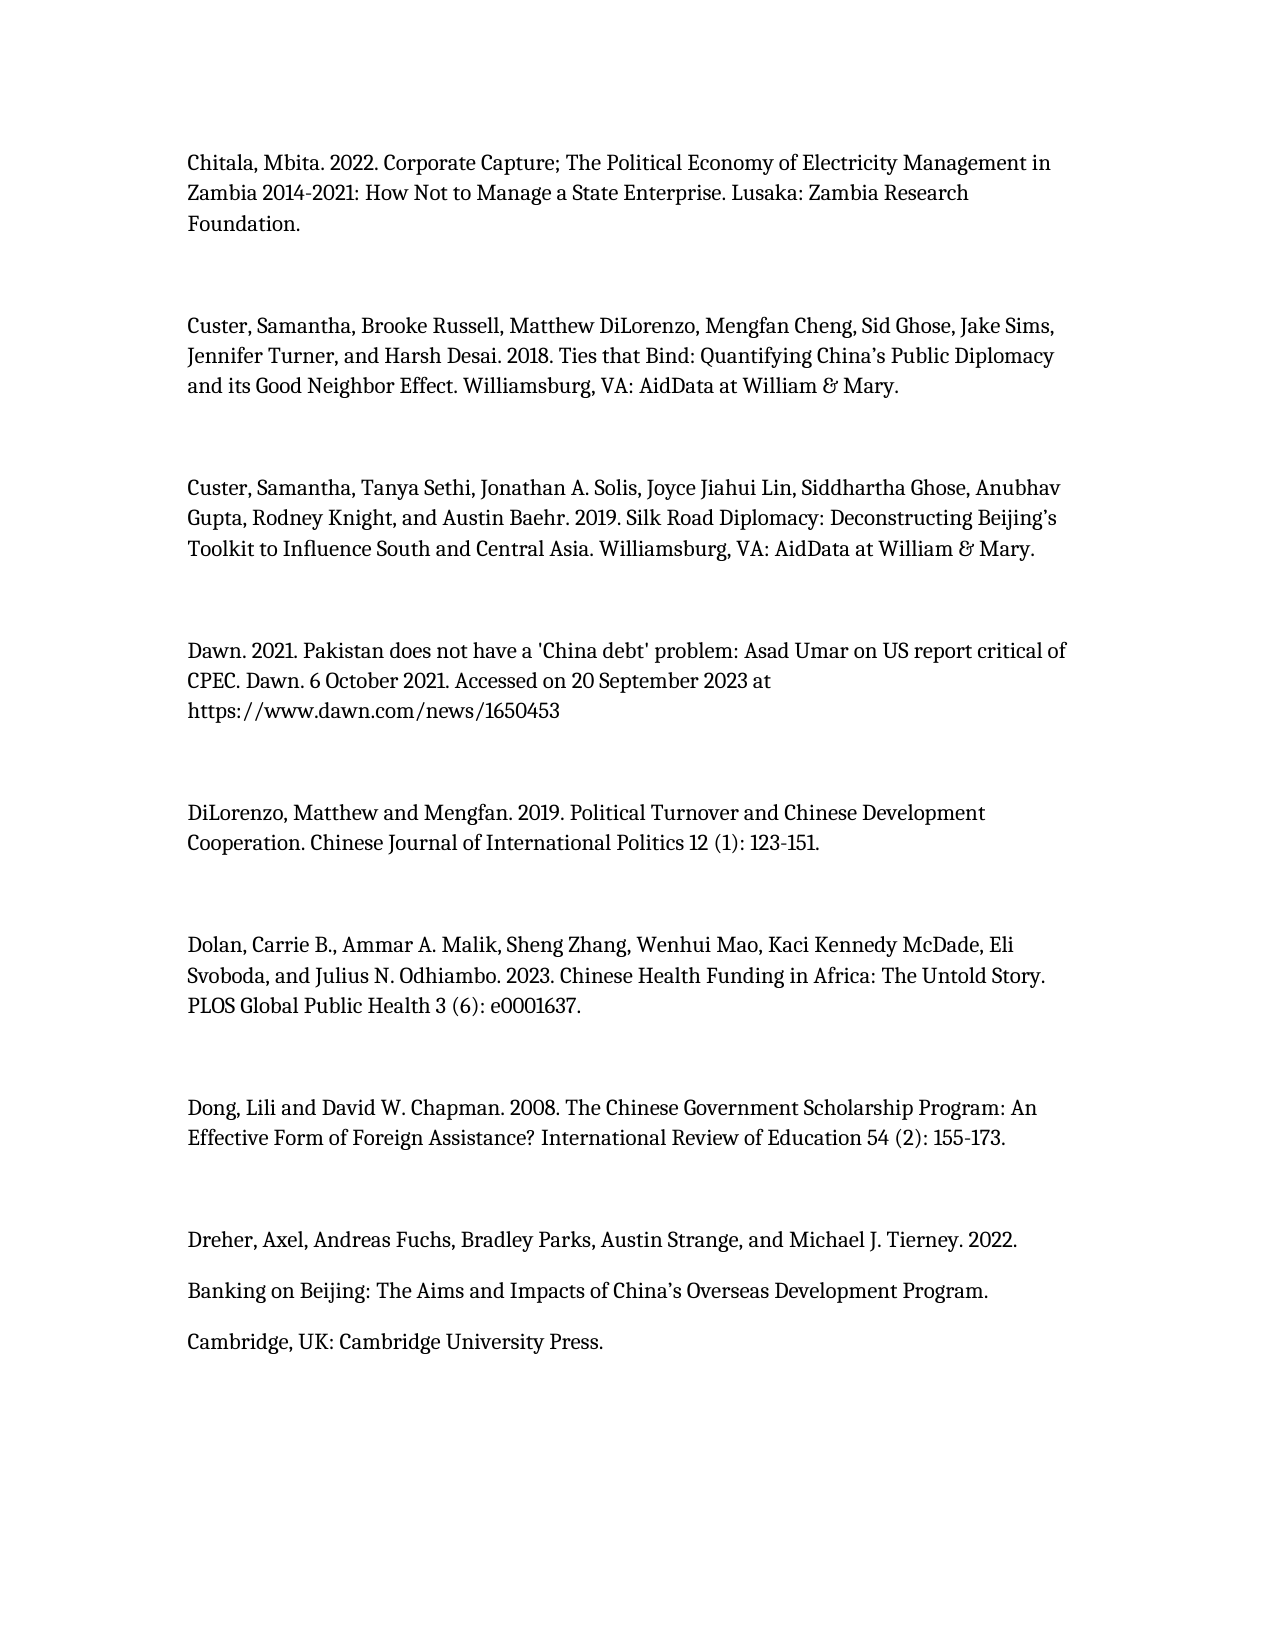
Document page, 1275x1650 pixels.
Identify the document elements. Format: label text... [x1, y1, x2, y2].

text Chitala, Mbita. 2022. Corporate Capture; The Political Economy of Electricity Management in Zambia 2014-2021: How Not to Manage a State Enterprise. Lusaka: Zambia Research Foundation. [187, 150, 1087, 237]
text Custer, Samantha, Tanya Sethi, Jonathan A. Solis, Joyce Jiahui Lin, Siddhartha Ghose, Anubhav Gupta, Rodney Knight, and Austin Baehr. 2019. Silk Road Diplomacy: Deconstructing Beijing’s Toolkit to Inﬂuence South and Central Asia. Williamsburg, VA: AidData at William & Mary. [187, 475, 1087, 562]
text Dong, Lili and David W. Chapman. 2008. The Chinese Government Scholarship Program: An Effective Form of Foreign Assistance? International Review of Education 54 (2): 155-173. [187, 1095, 1087, 1151]
text Custer, Samantha, Brooke Russell, Matthew DiLorenzo, Mengfan Cheng, Sid Ghose, Jake Sims, Jennifer Turner, and Harsh Desai. 2018. Ties that Bind: Quantifying China’s Public Diplomacy and its Good Neighbor Effect. Williamsburg, VA: AidData at William & Mary. [187, 312, 1087, 399]
text Dreher, Axel, Andreas Fuchs, Bradley Parks, Austin Strange, and Michael J. Tierney. 2022. [187, 1227, 1087, 1253]
text DiLorenzo, Matthew and Mengfan. 2019. Political Turnover and Chinese Development Cooperation. Chinese Journal of International Politics 12 (1): 123-151. [187, 800, 1087, 857]
text Dolan, Carrie B., Ammar A. Malik, Sheng Zhang, Wenhui Mao, Kaci Kennedy McDade, Eli Svoboda, and Julius N. Odhiambo. 2023. Chinese Health Funding in Africa: The Untold Story. PLOS Global Public Health 3 (6): e0001637. [187, 932, 1087, 1019]
text Cambridge, UK: Cambridge University Press. [187, 1329, 1087, 1356]
text Banking on Beijing: The Aims and Impacts of China’s Overseas Development Program. [187, 1278, 1087, 1304]
text Dawn. 2021. Pakistan does not have a 'China debt' problem: Asad Umar on US report critical of CPEC. Dawn. 6 October 2021. Accessed on 20 September 2023 at https://www.dawn.com/news/1650453 [187, 637, 1087, 724]
